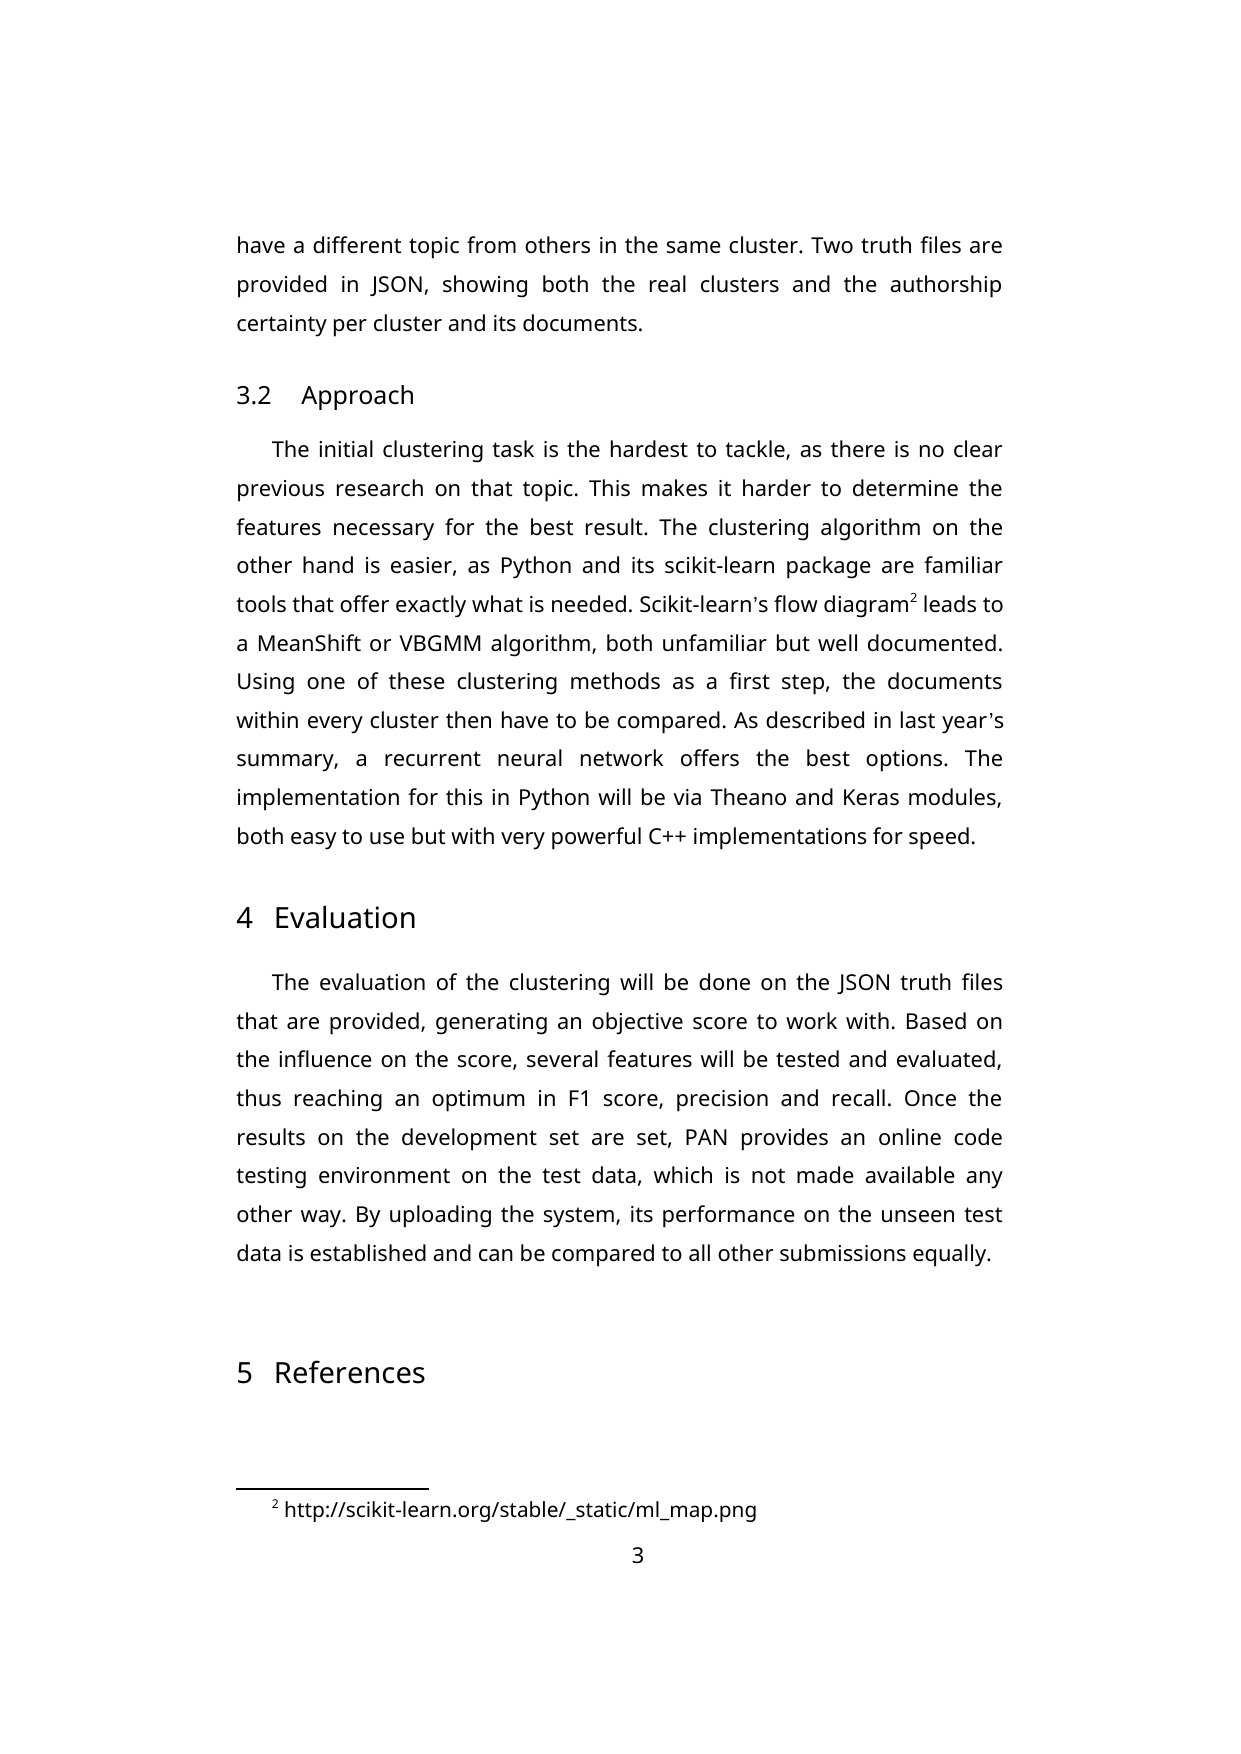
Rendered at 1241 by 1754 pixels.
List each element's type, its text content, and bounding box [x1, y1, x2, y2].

text The initial clustering task is the hardest to tackle, as there is no clear previous research on that topic. This makes it harder to determine the features necessary for the best result. The clustering algorithm on the other hand is easier, as Python and its scikit-learn package are familiar tools that offer exactly what is needed. Scikit-learn’s flow diagram leads to a MeanShift or VBGMM algorithm, both unfamiliar but well documented. Using one of these clustering methods as a first step, the documents within every cluster then have to be compared. As described in last year’s summary, a recurrent neural network offers the best options. The implementation for this in Python will be via Theano and Keras modules, both easy to use but with very powerful C++ implementations for speed. [236, 434, 1004, 851]
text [236, 230, 1004, 337]
subtitle Evaluation [236, 897, 1004, 937]
subtitle Approach [236, 377, 1004, 412]
text The evaluation of the clustering will be done on the JSON truth files that are provided, generating an objective score to work with. Based on the influence on the score, several features will be tested and evaluated, thus reaching an optimum in F1 score, precision and recall. Once the results on the development set are set, PAN provides an online code testing environment on the test data, which is not made available any other way. By uploading the system, its performance on the unseen test data is established and can be compared to all other submissions equally. [236, 967, 1004, 1267]
